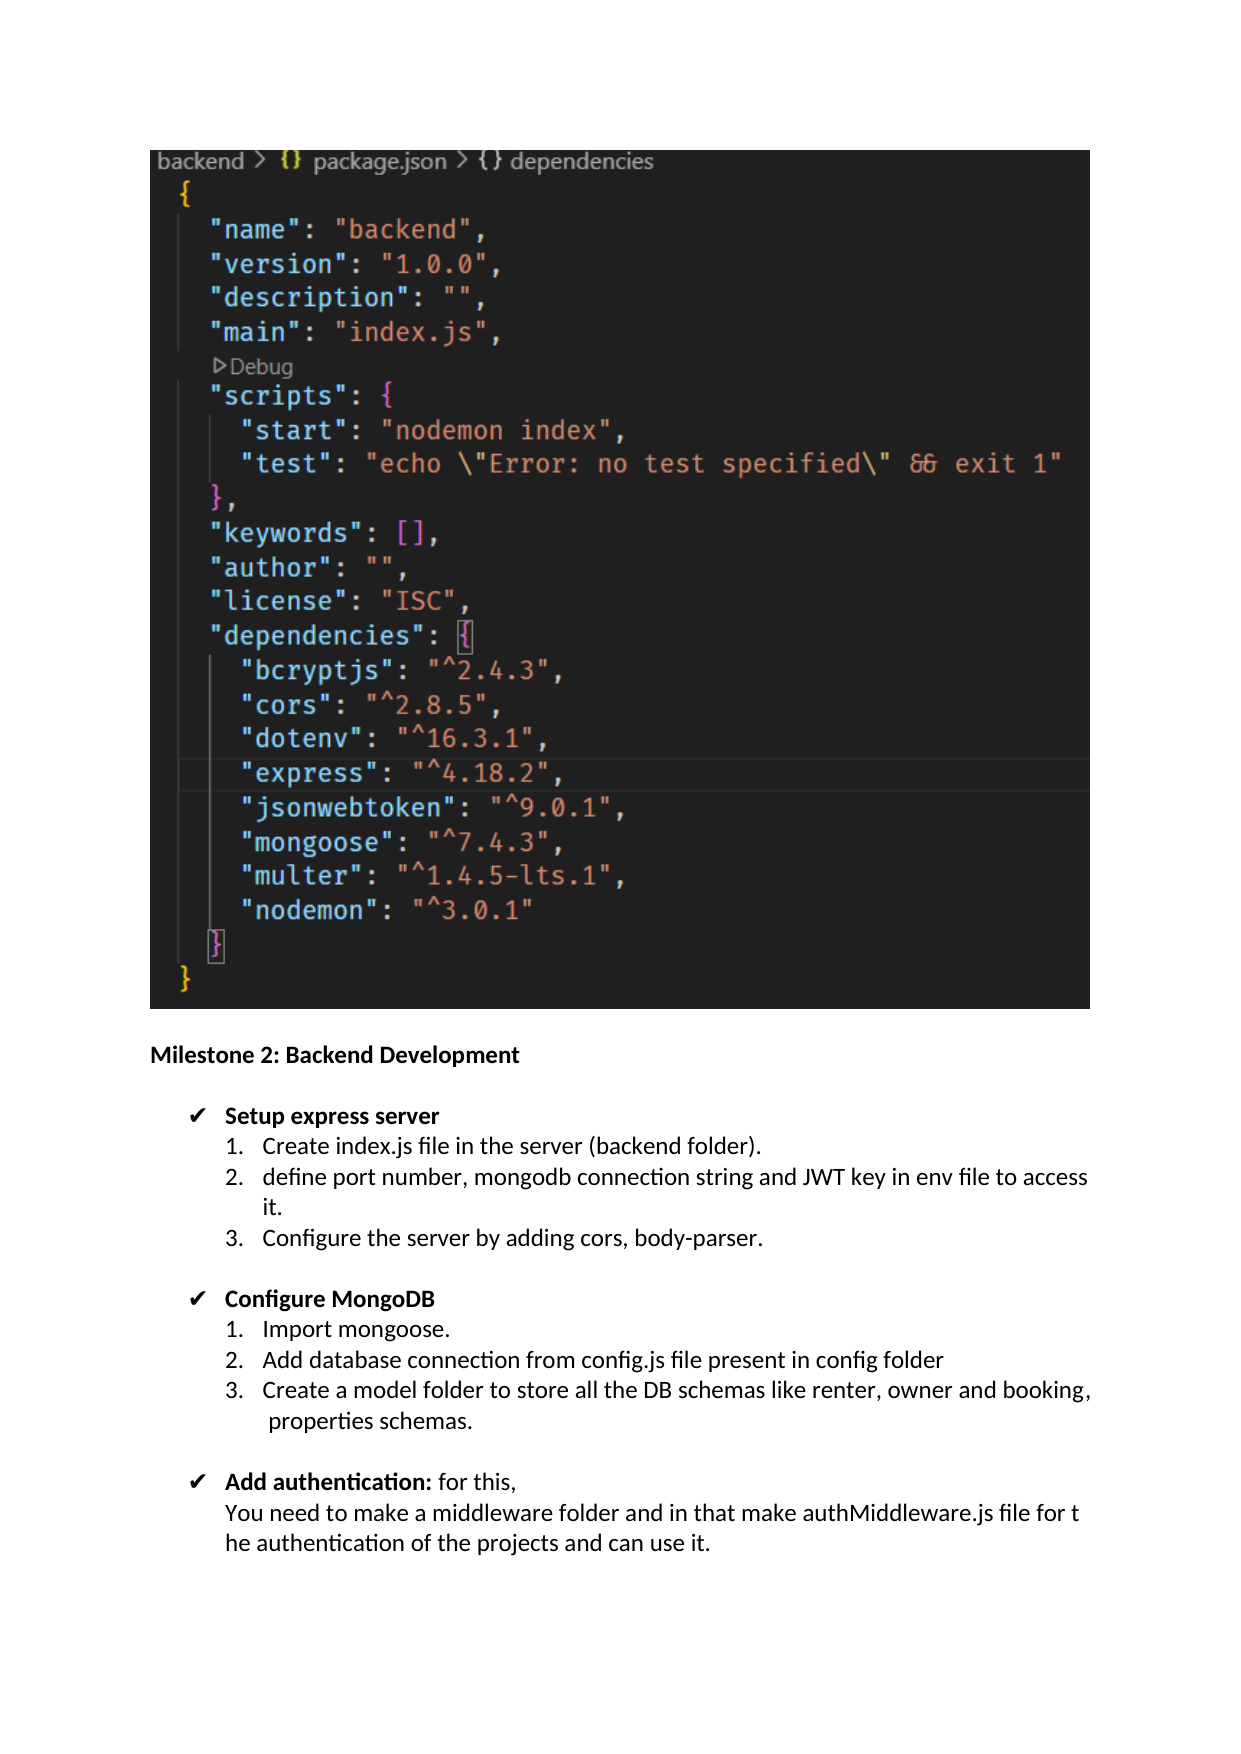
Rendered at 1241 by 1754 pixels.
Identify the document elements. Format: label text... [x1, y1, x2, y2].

list Add database connection from config.js file present in config folder [225, 1344, 1090, 1374]
list Setup express server [187, 1100, 1090, 1130]
list Create a model folder to store all the DB schemas like renter, owner and booking, properties schemas. [225, 1374, 1090, 1436]
list Add authentication: for this, [187, 1466, 1090, 1497]
list define port number, mongodb connection string and JWT key in env file to access it. [225, 1161, 1090, 1222]
text You need to make a middleware folder and in that make authMiddleware.js file for the authentication of the projects and can use it. [225, 1497, 1090, 1558]
text Milestone 2: Backend Development [150, 1039, 1090, 1069]
list Create index.js file in the server (backend folder). [225, 1130, 1090, 1161]
picture [150, 150, 1090, 1009]
list Configure MongoDB [187, 1283, 1090, 1313]
list Import mongoose. [225, 1313, 1090, 1344]
list Configure the server by adding cors, body-parser. [225, 1222, 1090, 1252]
